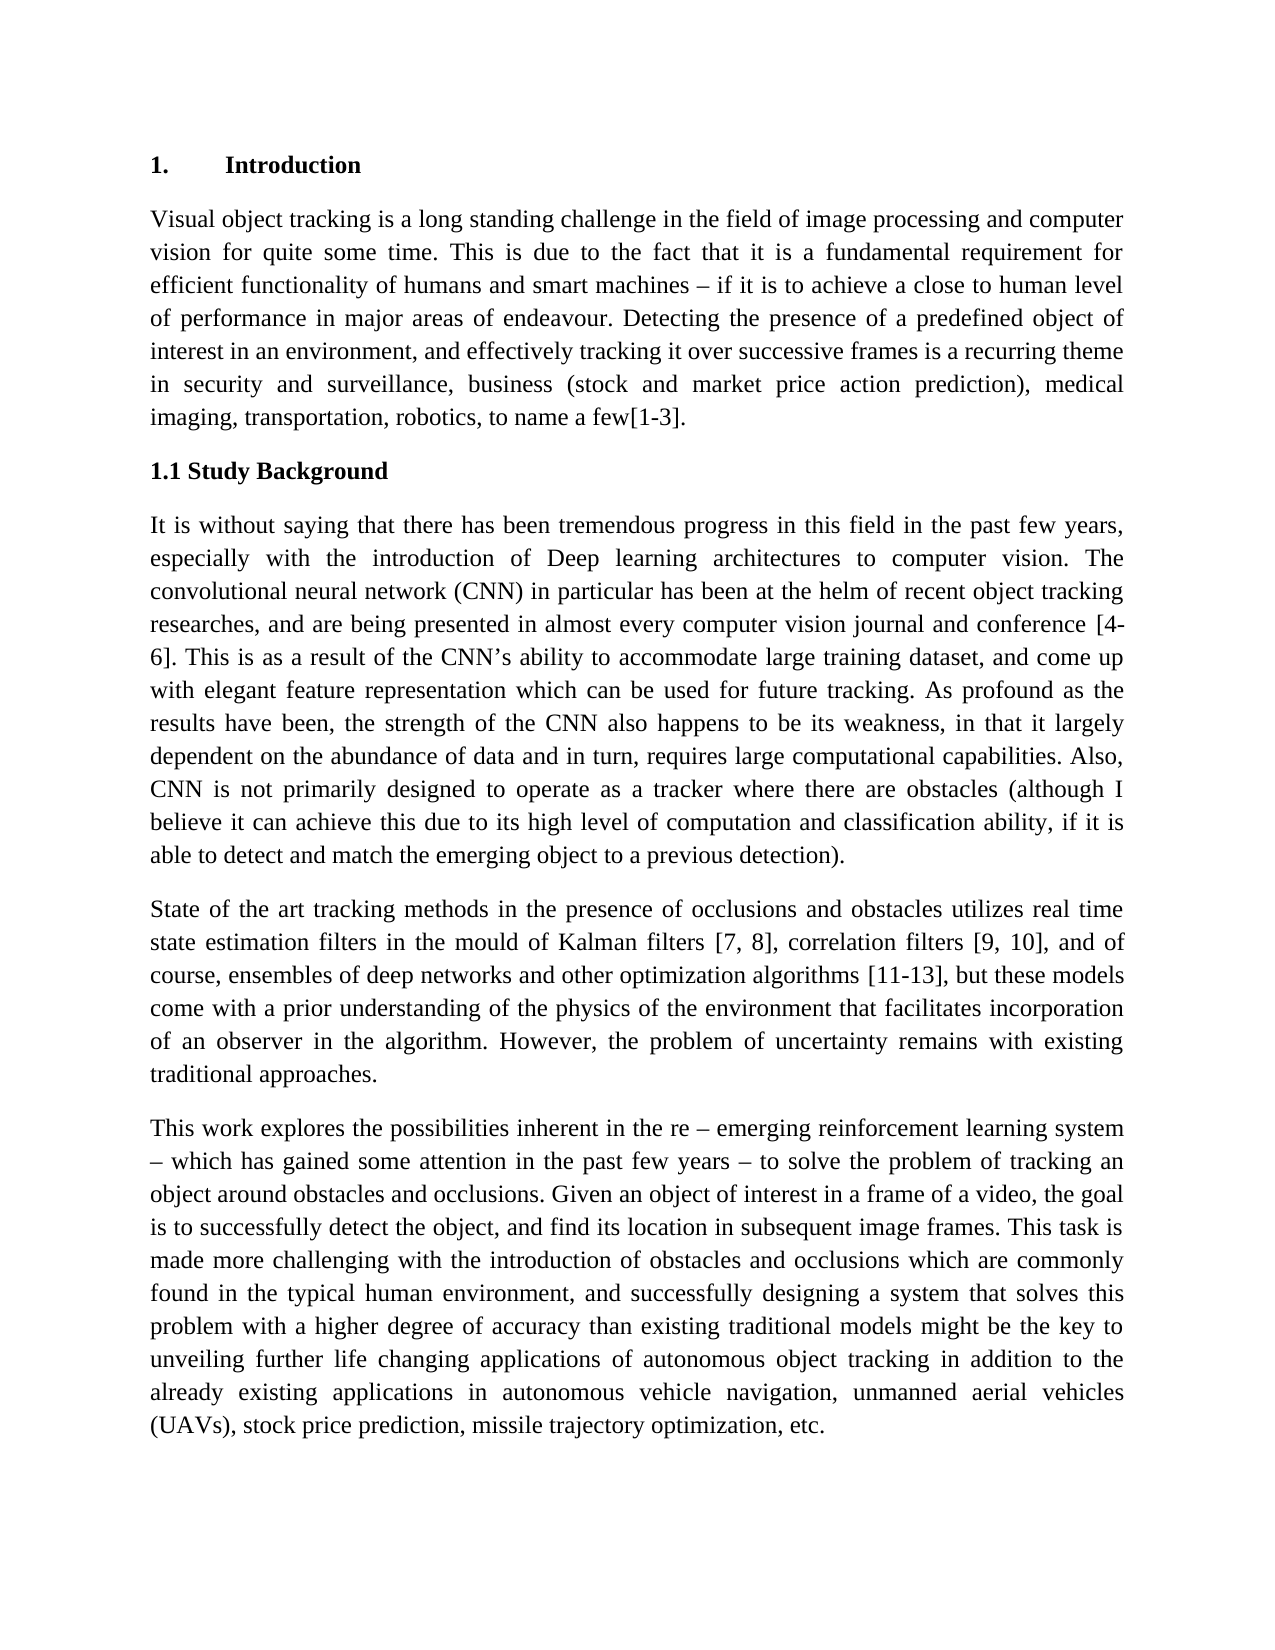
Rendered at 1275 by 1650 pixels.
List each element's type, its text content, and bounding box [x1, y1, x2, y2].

text State of the art tracking methods in the presence of occlusions and obstacles utilizes real time state estimation filters in the mould of Kalman filters [7, 8], correlation filters [9, 10], and of course, ensembles of deep networks and other optimization algorithms [11-13], but these models come with a prior understanding of the physics of the environment that facilitates incorporation of an observer in the algorithm. However, the problem of uncertainty remains with existing traditional approaches. [150, 894, 1125, 1088]
text It is without saying that there has been tremendous progress in this field in the past few years, especially with the introduction of Deep learning architectures to computer vision. The convolutional neural network (CNN) in particular has been at the helm of recent object tracking researches, and are being presented in almost every computer vision journal and conference [4-6]. This is as a result of the CNN’s ability to accommodate large training dataset, and come up with elegant feature representation which can be used for future tracking. As profound as the results have been, the strength of the CNN also happens to be its weakness, in that it largely dependent on the abundance of data and in turn, requires large computational capabilities. Also, CNN is not primarily designed to operate as a tracker where there are obstacles (although I believe it can achieve this due to its high level of computation and classification ability, if it is able to detect and match the emerging object to a previous detection). [150, 510, 1125, 869]
text This work explores the possibilities inherent in the re – emerging reinforcement learning system – which has gained some attention in the past few years – to solve the problem of tracking an object around obstacles and occlusions. Given an object of interest in a frame of a video, the goal is to successfully detect the object, and find its location in subsequent image frames. This task is made more challenging with the introduction of obstacles and occlusions which are commonly found in the typical human environment, and successfully designing a system that solves this problem with a higher degree of accuracy than existing traditional models might be the key to unveiling further life changing applications of autonomous object tracking in addition to the already existing applications in autonomous vehicle navigation, unmanned aerial vehicles (UAVs), stock price prediction, missile trajectory optimization, etc. [150, 1113, 1125, 1439]
text Visual object tracking is a long standing challenge in the field of image processing and computer vision for quite some time. This is due to the fact that it is a fundamental requirement for efficient functionality of humans and smart machines – if it is to achieve a close to human level of performance in major areas of endeavour. Detecting the presence of a predefined object of interest in an environment, and effectively tracking it over successive frames is a recurring theme in security and surveillance, business (stock and market price action prediction), medical imaging, transportation, robotics, to name a few[1-3]. [150, 204, 1125, 431]
text 1.1 Study Background [150, 456, 1125, 484]
list Introduction [150, 150, 1125, 179]
